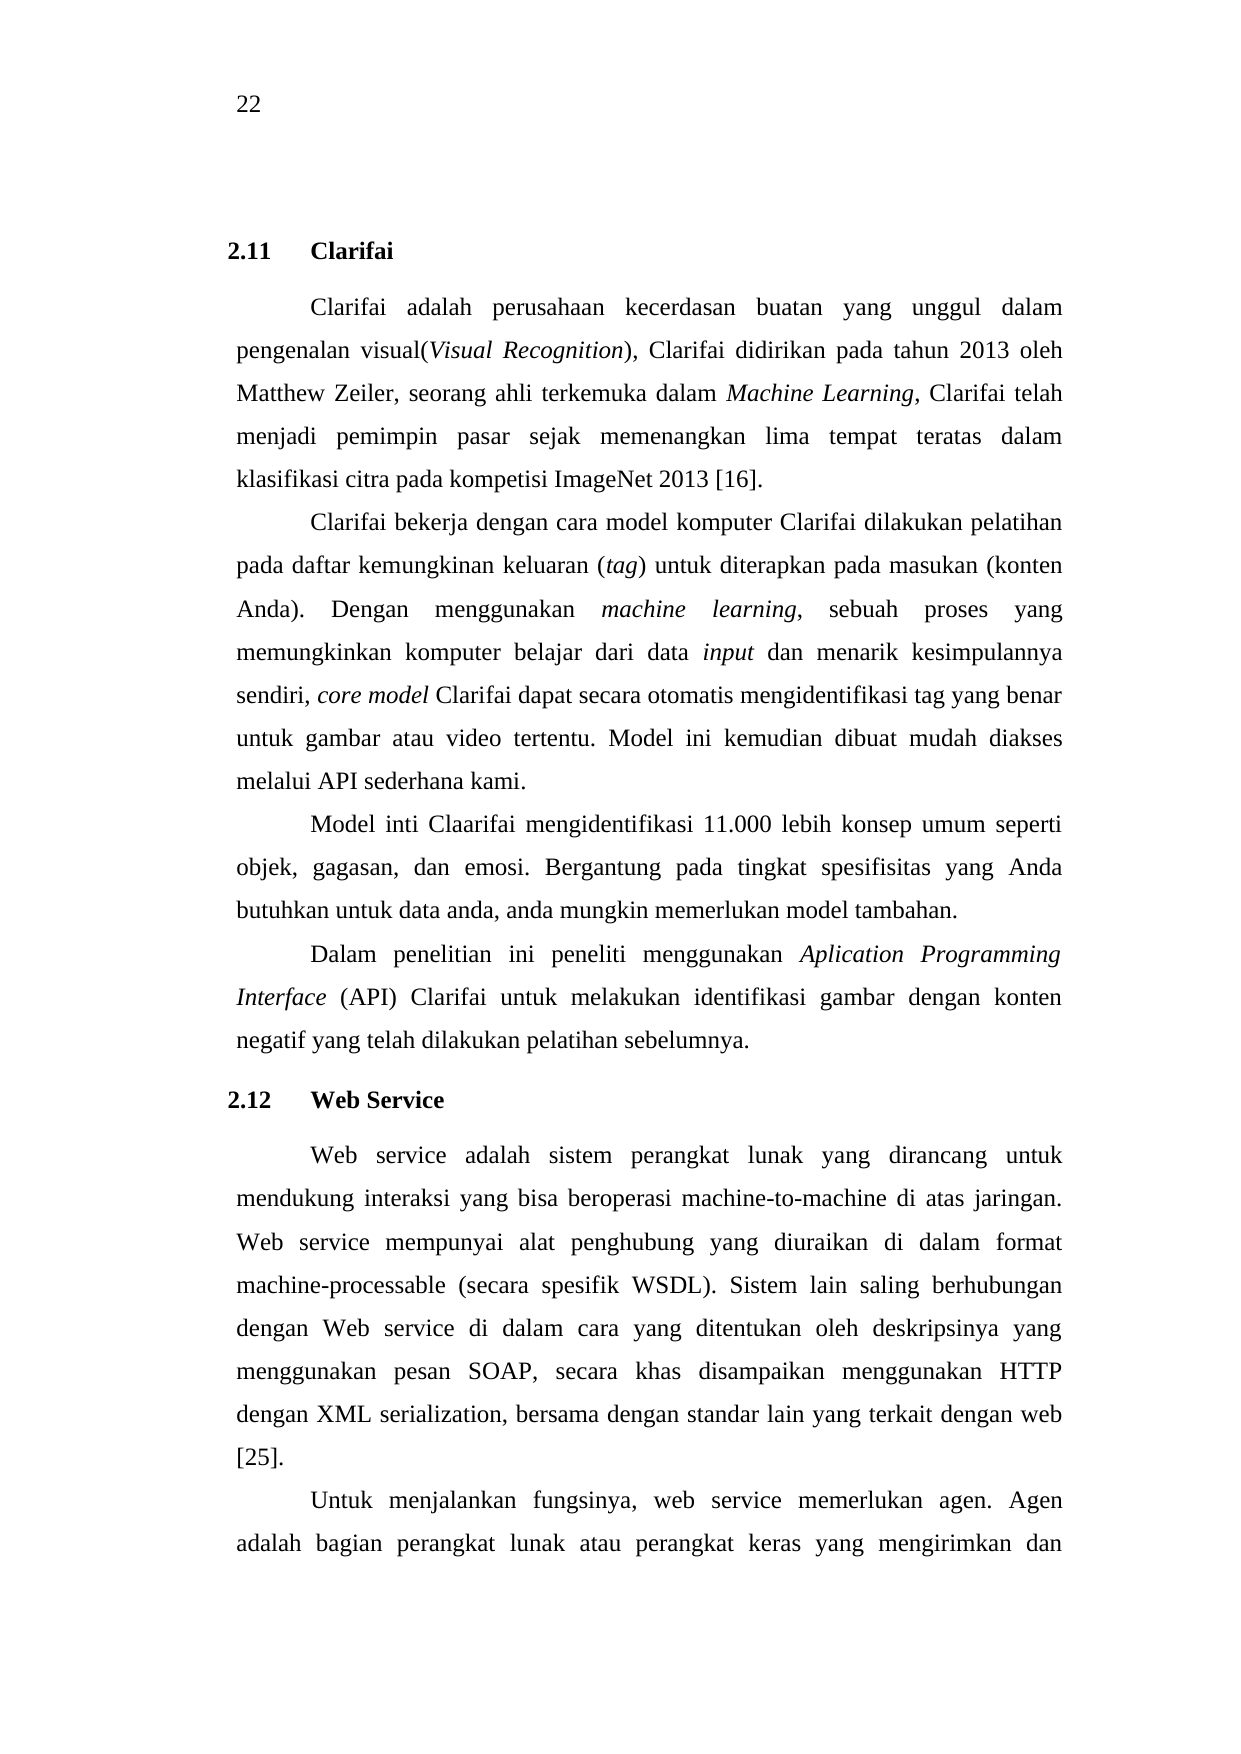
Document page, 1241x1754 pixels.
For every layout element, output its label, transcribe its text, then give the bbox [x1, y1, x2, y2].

subtitle Web Service [227, 1085, 1063, 1113]
text Dalam penelitian ini peneliti menggunakan Aplication Programming Interface (API) Clarifai untuk melakukan identifikasi gambar dengan konten negatif yang telah dilakukan pelatihan sebelumnya. [236, 939, 1063, 1054]
text Clarifai adalah perusahaan kecerdasan buatan yang unggul dalam pengenalan visual(Visual Recognition), Clarifai didirikan pada tahun 2013 oleh Matthew Zeiler, seorang ahli terkemuka dalam Machine Learning, Clarifai telah menjadi pemimpin pasar sejak memenangkan lima tempat teratas dalam klasifikasi citra pada kompetisi ImageNet 2013. [236, 292, 1063, 493]
text Model inti Claarifai mengidentifikasi 11.000 lebih konsep umum seperti objek, gagasan, dan emosi. Bergantung pada tingkat spesifisitas yang Anda butuhkan untuk data anda, anda mungkin memerlukan model tambahan. [236, 809, 1063, 924]
text Clarifai bekerja dengan cara model komputer Clarifai dilakukan pelatihan pada daftar kemungkinan keluaran (tag) untuk diterapkan pada masukan (konten Anda). Dengan menggunakan machine learning, sebuah proses yang memungkinkan komputer belajar dari data input dan menarik kesimpulannya sendiri, core model Clarifai dapat secara otomatis mengidentifikasi tag yang benar untuk gambar atau video tertentu. Model ini kemudian dibuat mudah diakses melalui API sederhana kami. [236, 507, 1063, 795]
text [236, 1485, 1063, 1557]
text Web service adalah sistem perangkat lunak yang dirancang untuk mendukung interaksi yang bisa beroperasi machine-to-machine di atas jaringan. Web service mempunyai alat penghubung yang diuraikan di dalam format machine-processable (secara spesifik WSDL). Sistem lain saling berhubungan dengan Web service di dalam cara yang ditentukan oleh deskripsinya yang menggunakan pesan SOAP, secara khas disampaikan menggunakan HTTP dengan XML serialization, bersama dengan standar lain yang terkait dengan web. [236, 1140, 1063, 1471]
subtitle Clarifai [227, 236, 1063, 265]
